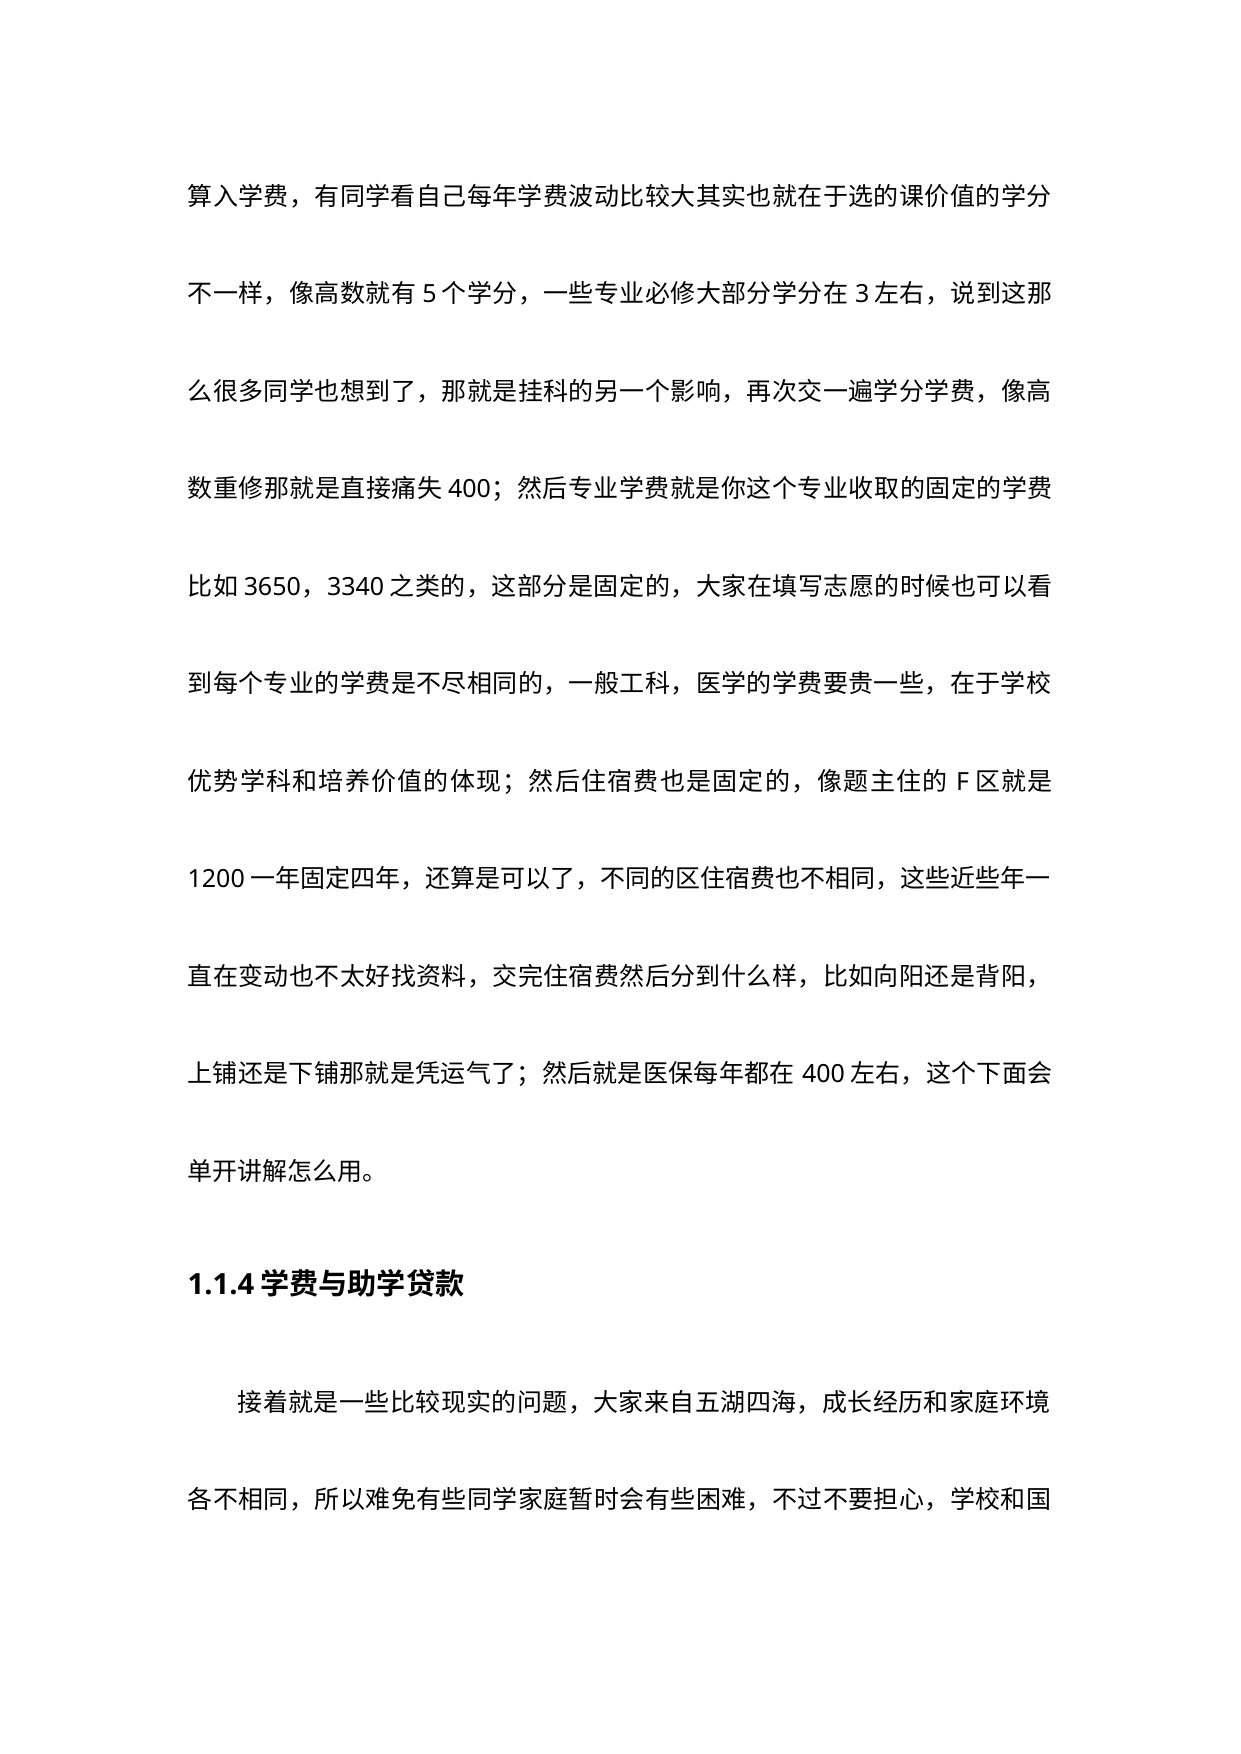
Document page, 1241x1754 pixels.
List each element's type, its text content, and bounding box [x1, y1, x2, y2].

subtitle 1.1.4学费与助学贷款 [187, 1249, 1053, 1314]
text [187, 1368, 1053, 1531]
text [187, 162, 1053, 1202]
